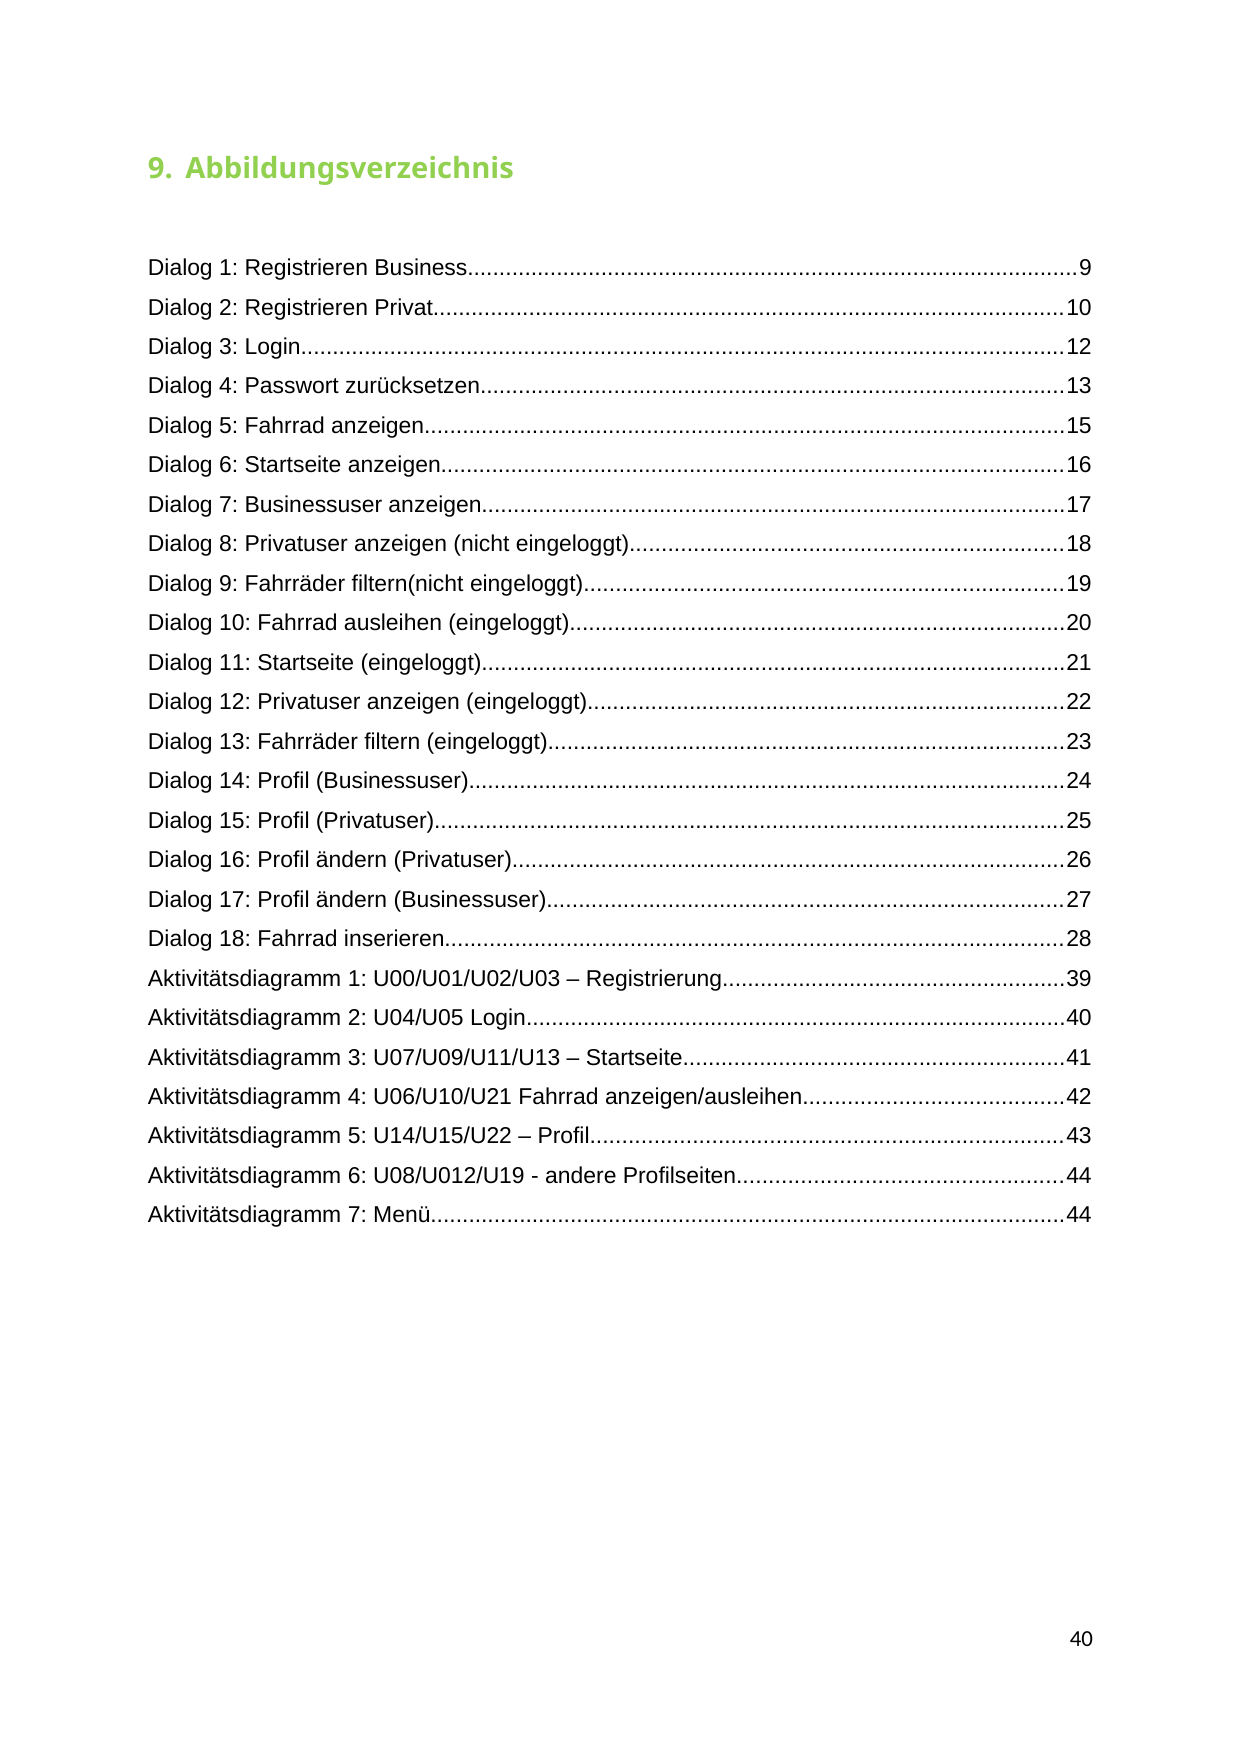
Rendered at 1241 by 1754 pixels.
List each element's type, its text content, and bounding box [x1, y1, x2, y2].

text Dialog 2: Registrieren Privat 10 [148, 293, 1093, 320]
text Dialog 1: Registrieren Business 9 [148, 254, 1093, 280]
text Dialog 5: Fahrrad anzeigen 15 [148, 412, 1093, 438]
text Aktivitätsdiagramm 1: U00/U01/U02/U03 – Registrierung 39 [148, 964, 1093, 991]
text Aktivitätsdiagramm 4: U06/U10/U21 Fahrrad anzeigen/ausleihen 42 [148, 1083, 1093, 1109]
text Dialog 12: Privatuser anzeigen (eingeloggt) 22 [148, 688, 1093, 714]
text Dialog 17: Profil ändern (Businessuser) 27 [148, 886, 1093, 912]
text Dialog 9: Fahrräder filtern(nicht eingeloggt) 19 [148, 570, 1093, 596]
text Dialog 14: Profil (Businessuser) 24 [148, 767, 1093, 793]
text Dialog 11: Startseite (eingeloggt) 21 [148, 649, 1093, 675]
text Dialog 4: Passwort zurücksetzen 13 [148, 372, 1093, 399]
list Abbildungsverzeichnis [148, 148, 1093, 187]
text Dialog 10: Fahrrad ausleihen (eingeloggt) 20 [148, 609, 1093, 636]
text Dialog 6: Startseite anzeigen 16 [148, 451, 1093, 478]
text Dialog 18: Fahrrad inserieren 28 [148, 925, 1093, 951]
text Dialog 8: Privatuser anzeigen (nicht eingeloggt) 18 [148, 530, 1093, 557]
text Dialog 15: Profil (Privatuser) 25 [148, 807, 1093, 833]
text Dialog 16: Profil ändern (Privatuser) 26 [148, 846, 1093, 872]
text Aktivitätsdiagramm 7: Menü 44 [148, 1201, 1093, 1228]
text Dialog 13: Fahrräder filtern (eingeloggt) 23 [148, 728, 1093, 754]
text Dialog 7: Businessuser anzeigen 17 [148, 491, 1093, 517]
text Aktivitätsdiagramm 5: U14/U15/U22 – Profil 43 [148, 1122, 1093, 1149]
text Dialog 3: Login 12 [148, 333, 1093, 359]
text Aktivitätsdiagramm 3: U07/U09/U11/U13 – Startseite 41 [148, 1043, 1093, 1070]
text Aktivitätsdiagramm 6: U08/U012/U19 - andere Profilseiten 44 [148, 1162, 1093, 1188]
text Aktivitätsdiagramm 2: U04/U05 Login 40 [148, 1004, 1093, 1030]
